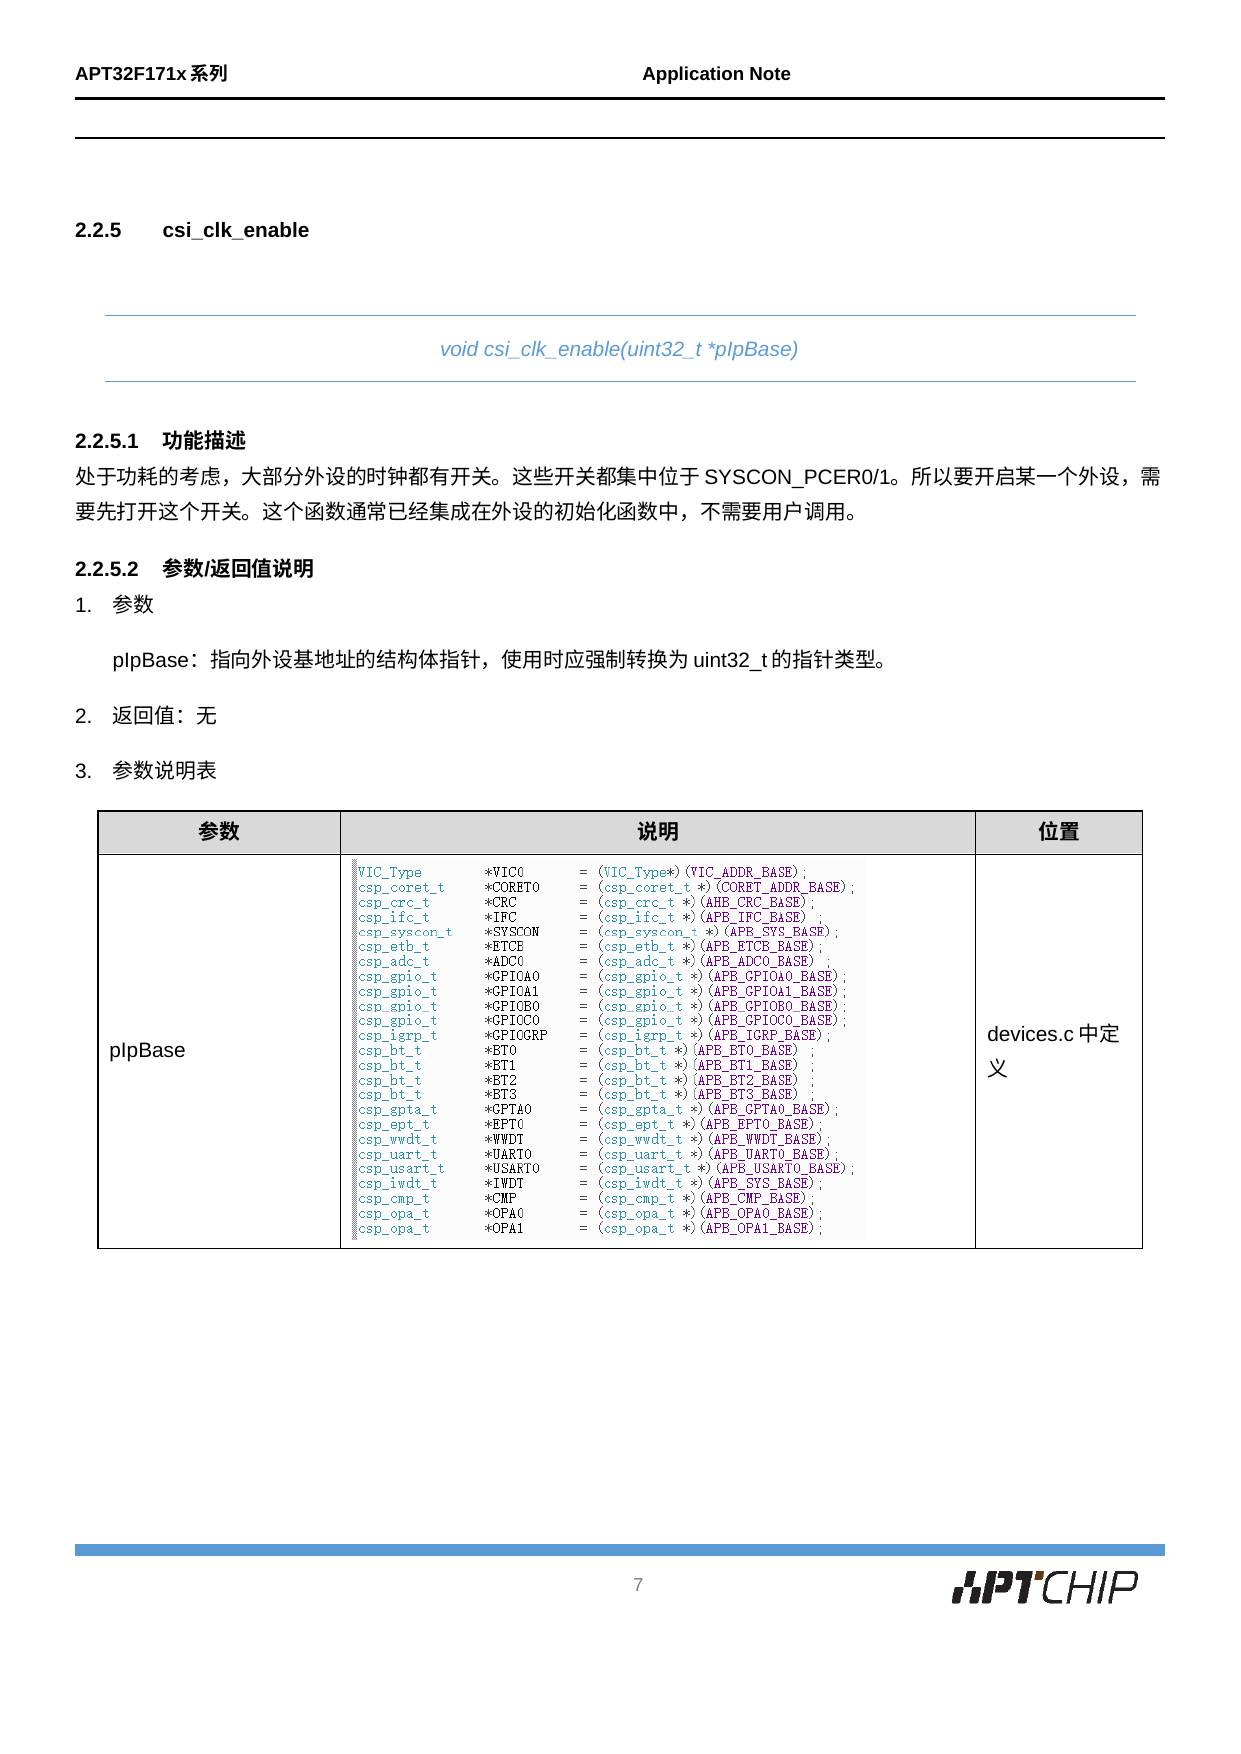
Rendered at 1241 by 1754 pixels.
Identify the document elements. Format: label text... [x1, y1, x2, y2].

table_cell pIpBase [99, 855, 340, 1248]
text pIpBase：指向外设基地址的结构体指针，使用时应强制转换为uint32_t的指针类型。 [112, 643, 1165, 673]
list 返回值：无 [75, 699, 1165, 729]
table_cell [341, 855, 975, 1248]
subtitle 功能描述 [75, 423, 1165, 456]
subtitle csi_clk_enable [75, 213, 1165, 246]
text 处于功耗的考虑，大部分外设的时钟都有开关。这些开关都集中位于SYSCON_PCER0/1。所以要开启某一个外设，需要先打开这个开关。这个函数通常已经集成在外设的初始化函数中，不需要用户调用。 [75, 460, 1165, 525]
text void csi_clk_enable(uint32_t *pIpBase) [104, 316, 1136, 382]
subtitle 参数/返回值说明 [75, 551, 1165, 583]
table_header 位置 [976, 812, 1142, 853]
list 参数说明表 [75, 754, 1165, 784]
table_cell devices.c中定义 [976, 855, 1142, 1248]
table_header 说明 [341, 812, 975, 853]
picture [351, 859, 866, 1240]
picture [950, 1567, 1139, 1606]
table_header 参数 [99, 812, 340, 853]
list 参数 [75, 588, 1165, 618]
